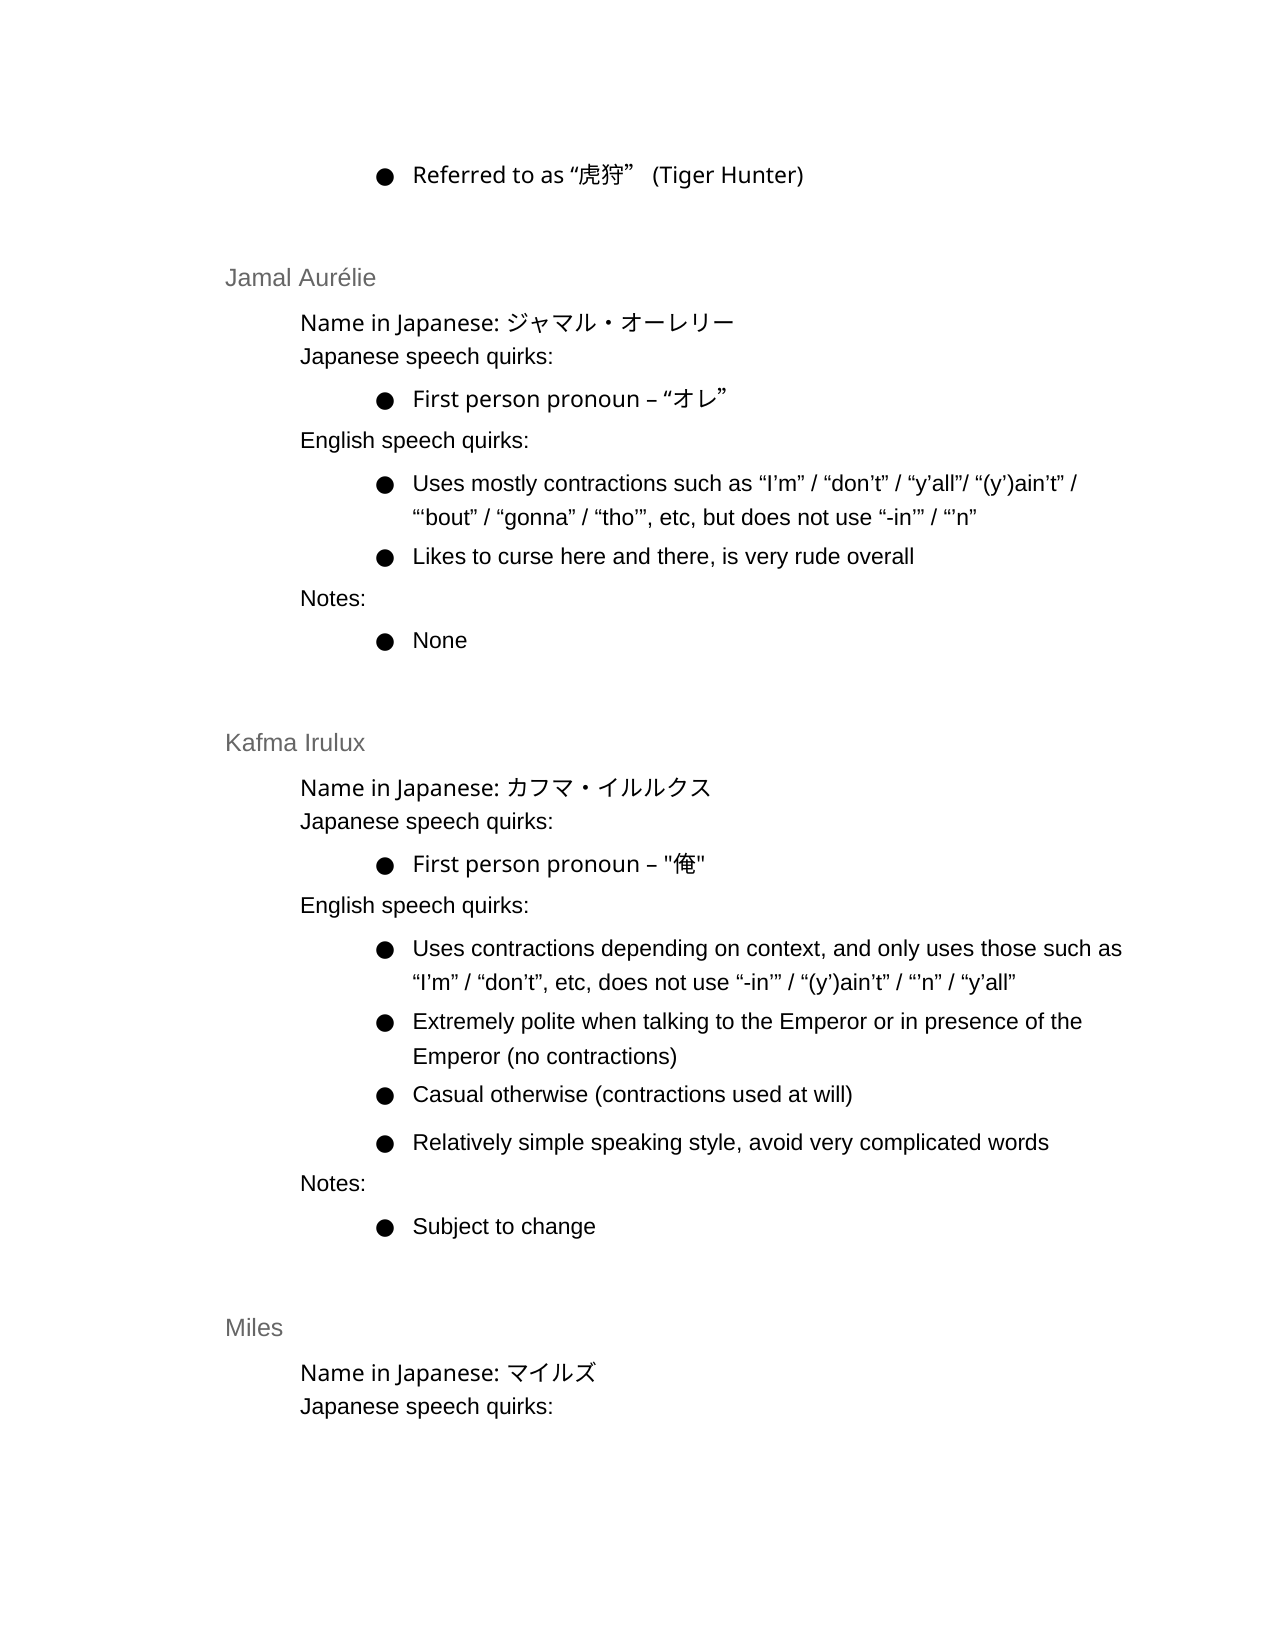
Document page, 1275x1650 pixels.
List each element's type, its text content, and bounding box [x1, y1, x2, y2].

text Japanese speech quirks: [225, 1393, 1125, 1419]
subtitle Miles [225, 1313, 1125, 1342]
subtitle Jamal Aurélie [225, 263, 1125, 292]
list Subject to change [375, 1200, 1125, 1247]
text Japanese speech quirks: [150, 343, 1125, 369]
text English speech quirks: [300, 427, 1125, 453]
text English speech quirks: [300, 892, 1125, 918]
list None [375, 615, 1125, 662]
text Notes: [300, 585, 1125, 611]
list Relatively simple speaking style, avoid very complicated words [375, 1116, 1125, 1163]
list Uses contractions depending on context, and only uses those such as “I’m” / “don’t”, etc, does not use “-in’” / “(y’)ain’t” / “’n” / “y’all” [375, 922, 1125, 996]
text Notes: [300, 1170, 1125, 1196]
list Casual otherwise (contractions used at will) [375, 1069, 1125, 1116]
list Uses mostly contractions such as “I’m” / “don’t” / “y’all”/ “(y’)ain’t” / “‘bout” / “gonna” / “tho’”, etc, but does not use “-in’” / “’n” [375, 457, 1125, 531]
list Extremely polite when talking to the Emperor or in presence of the Emperor (no contractions) [375, 996, 1125, 1069]
text Japanese speech quirks: [150, 808, 1125, 834]
list Likes to curse here and there, is very rude overall [375, 531, 1125, 578]
subtitle Kafma Irulux [225, 728, 1125, 757]
